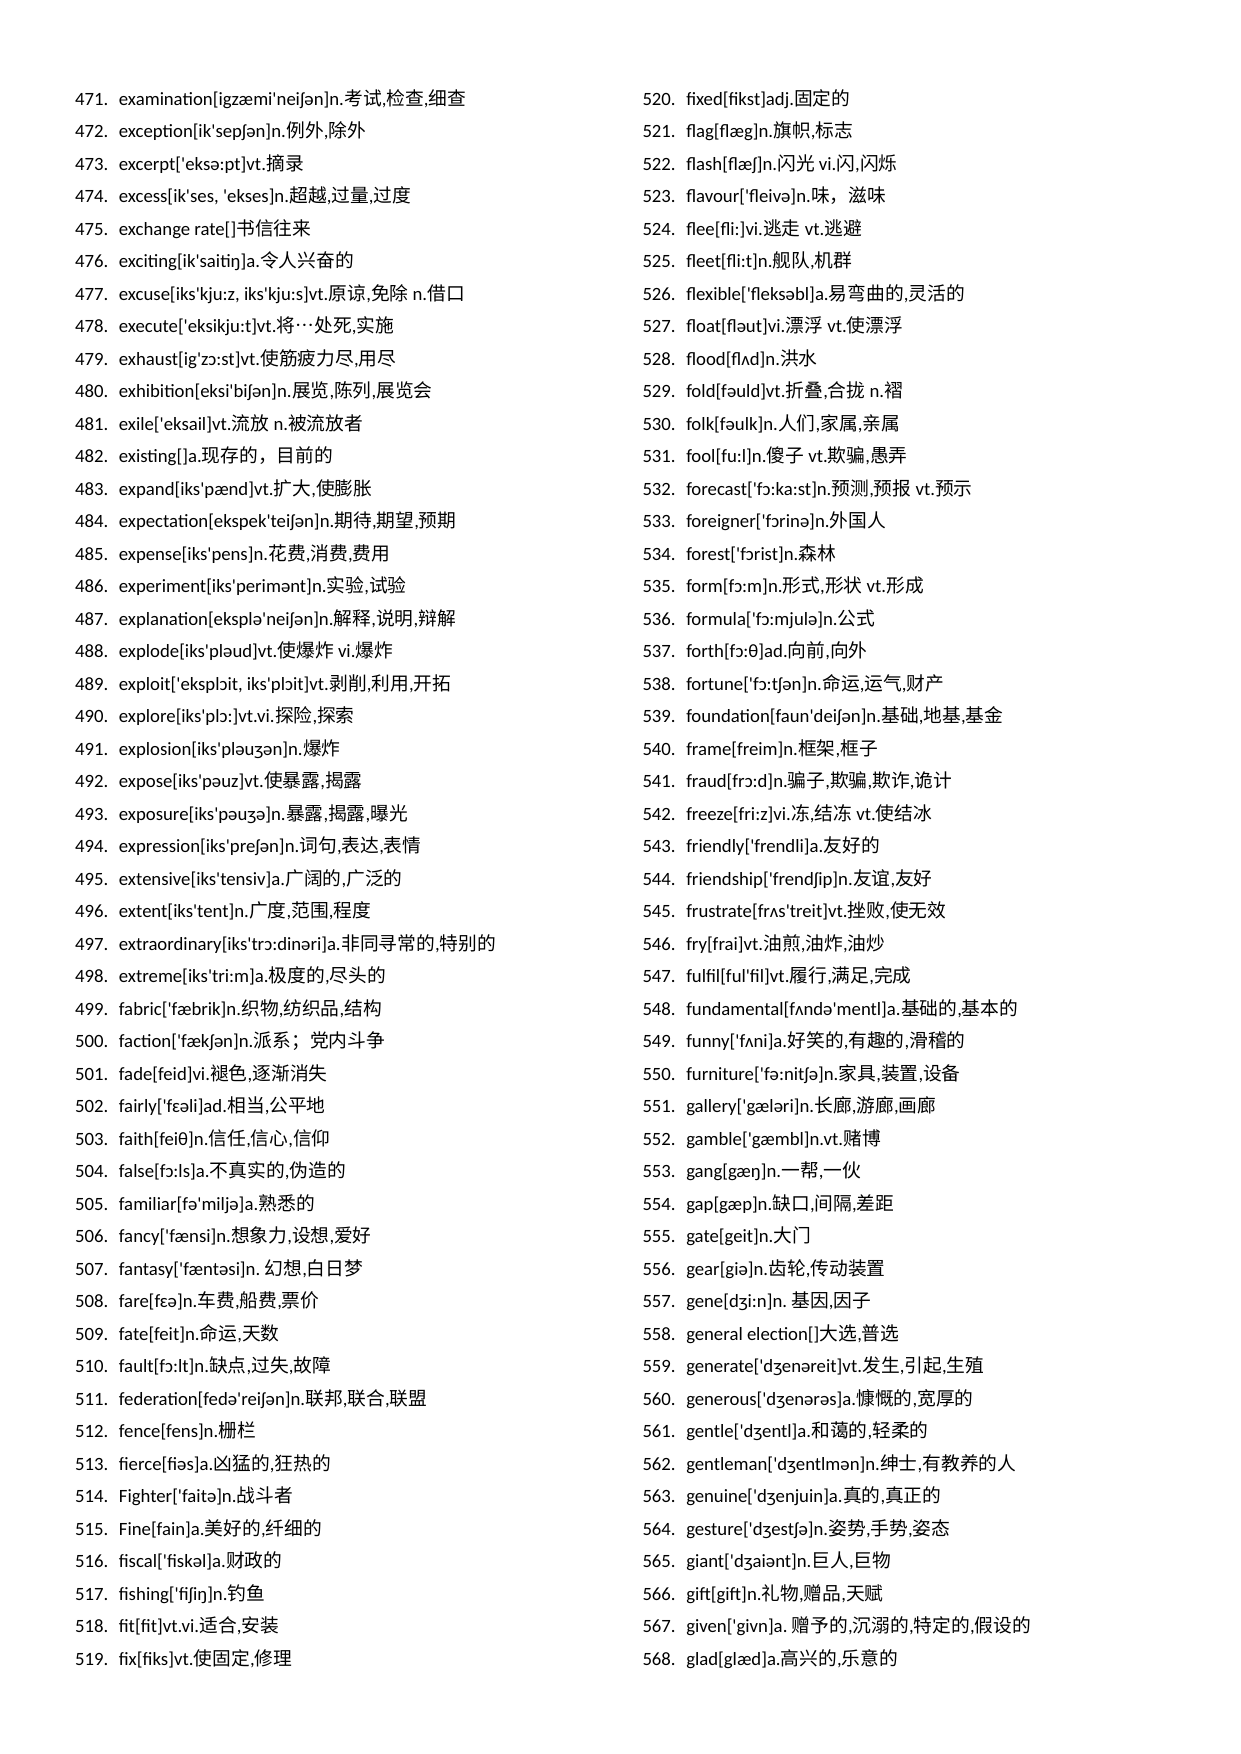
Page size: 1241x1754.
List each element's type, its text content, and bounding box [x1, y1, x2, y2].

list general election[]大选,普选 [642, 1316, 1165, 1348]
list extraordinary[iks'trɔ:dinәri]a.非同寻常的,特别的 [75, 926, 598, 958]
list flash[flæʃ]n.闪光 vi.闪,闪烁 [642, 146, 1165, 178]
list explanation[eksplә'neiʃәn]n.解释,说明,辩解 [75, 601, 598, 633]
list exhibition[eksi'biʃәn]n.展览,陈列,展览会 [75, 373, 598, 406]
list exchange rate[]书信往来 [75, 211, 598, 243]
list fault[fɔ:lt]n.缺点,过失,故障 [75, 1348, 598, 1381]
list expression[iks'preʃәn]n.词句,表达,表情 [75, 828, 598, 861]
list fold[fәuld]vt.折叠,合拢 n.褶 [642, 373, 1165, 406]
list expense[iks'pens]n.花费,消费,费用 [75, 536, 598, 568]
list fit[fit]vt.vi.适合,安装 [75, 1608, 598, 1641]
list Fighter['faitә]n.战斗者 [75, 1478, 598, 1511]
list experiment[iks'perimәnt]n.实验,试验 [75, 568, 598, 601]
list gift[gift]n.礼物,赠品,天赋 [642, 1576, 1165, 1608]
list fence[fens]n.栅栏 [75, 1413, 598, 1446]
list exposure[iks'pәuʒә]n.暴露,揭露,曝光 [75, 796, 598, 828]
list explode[iks'plәud]vt.使爆炸 vi.爆炸 [75, 633, 598, 666]
list forecast['fɔ:ka:st]n.预测,预报 vt.预示 [642, 471, 1165, 503]
list foreigner['fɔrinә]n.外国人 [642, 503, 1165, 536]
list frame[freim]n.框架,框子 [642, 731, 1165, 763]
list fleet[fli:t]n.舰队,机群 [642, 243, 1165, 276]
list fundamental[fʌndә'mentl]a.基础的,基本的 [642, 991, 1165, 1023]
list flood[flʌd]n.洪水 [642, 341, 1165, 373]
list freeze[fri:z]vi.冻,结冻 vt.使结冰 [642, 796, 1165, 828]
list faith[feiθ]n.信任,信心,信仰 [75, 1121, 598, 1153]
list examination[igzæmi'neiʃәn]n.考试,检查,细查 [75, 81, 598, 113]
list excuse[iks'kju:z, iks'kju:s]vt.原谅,免除 n.借口 [75, 276, 598, 308]
list forest['fɔrist]n.森林 [642, 536, 1165, 568]
list fate[feit]n.命运,天数 [75, 1316, 598, 1348]
list friendship['frendʃip]n.友谊,友好 [642, 861, 1165, 893]
list expand[iks'pænd]vt.扩大,使膨胀 [75, 471, 598, 503]
list explore[iks'plɔ:]vt.vi.探险,探索 [75, 698, 598, 731]
list form[fɔ:m]n.形式,形状 vt.形成 [642, 568, 1165, 601]
list gear[giә]n.齿轮,传动装置 [642, 1251, 1165, 1283]
list expose[iks'pәuz]vt.使暴露,揭露 [75, 763, 598, 796]
list glad[glæd]a.高兴的,乐意的 [642, 1641, 1165, 1673]
list genuine['dʒenjuin]a.真的,真正的 [642, 1478, 1165, 1511]
list funny['fʌni]a.好笑的,有趣的,滑稽的 [642, 1023, 1165, 1056]
list exciting[ik'saitiŋ]a.令人兴奋的 [75, 243, 598, 276]
list exhaust[ig'zɔ:st]vt.使筋疲力尽,用尽 [75, 341, 598, 373]
list furniture['fә:nitʃә]n.家具,装置,设备 [642, 1056, 1165, 1088]
list formula['fɔ:mjulә]n.公式 [642, 601, 1165, 633]
list fare[fɛә]n.车费,船费,票价 [75, 1283, 598, 1316]
list faction['fækʃәn]n.派系；党内斗争 [75, 1023, 598, 1056]
list fortune['fɔ:tʃәn]n.命运,运气,财产 [642, 666, 1165, 698]
list forth[fɔ:θ]ad.向前,向外 [642, 633, 1165, 666]
list fool[fu:l]n.傻子 vt.欺骗,愚弄 [642, 438, 1165, 471]
list extensive[iks'tensiv]a.广阔的,广泛的 [75, 861, 598, 893]
list fairly['fɛәli]ad.相当,公平地 [75, 1088, 598, 1121]
list fraud[frɔ:d]n.骗子,欺骗,欺诈,诡计 [642, 763, 1165, 796]
list gesture['dʒestʃә]n.姿势,手势,姿态 [642, 1511, 1165, 1543]
list execute['eksikju:t]vt.将…处死,实施 [75, 308, 598, 341]
list federation[fedә'reiʃәn]n.联邦,联合,联盟 [75, 1381, 598, 1413]
list gene[dʒi:n]n. 基因,因子 [642, 1283, 1165, 1316]
list fabric['fæbrik]n.织物,纺织品,结构 [75, 991, 598, 1023]
list gamble['gæmbl]n.vt.赌博 [642, 1121, 1165, 1153]
list frustrate[frʌs'treit]vt.挫败,使无效 [642, 893, 1165, 926]
list fulfil[ful'fil]vt.履行,满足,完成 [642, 958, 1165, 991]
list familiar[fә'miljә]a.熟悉的 [75, 1186, 598, 1218]
list existing[]a.现存的，目前的 [75, 438, 598, 471]
list given['givn]a. 赠予的,沉溺的,特定的,假设的 [642, 1608, 1165, 1641]
list generate['dʒenәreit]vt.发生,引起,生殖 [642, 1348, 1165, 1381]
list fishing['fiʃiŋ]n.钓鱼 [75, 1576, 598, 1608]
list gap[gæp]n.缺口,间隔,差距 [642, 1186, 1165, 1218]
list giant['dʒaiәnt]n.巨人,巨物 [642, 1543, 1165, 1576]
list gate[geit]n.大门 [642, 1218, 1165, 1251]
list excess[ik'ses, 'ekses]n.超越,过量,过度 [75, 178, 598, 211]
list fixed[fikst]adj.固定的 [642, 81, 1165, 113]
list gallery['gælәri]n.长廊,游廊,画廊 [642, 1088, 1165, 1121]
list excerpt['eksә:pt]vt.摘录 [75, 146, 598, 178]
list foundation[faun'deiʃәn]n.基础,地基,基金 [642, 698, 1165, 731]
list fiscal['fiskәl]a.财政的 [75, 1543, 598, 1576]
list fierce[fiәs]a.凶猛的,狂热的 [75, 1446, 598, 1478]
list flee[fli:]vi.逃走 vt.逃避 [642, 211, 1165, 243]
list gentle['dʒentl]a.和蔼的,轻柔的 [642, 1413, 1165, 1446]
list flexible['fleksәbl]a.易弯曲的,灵活的 [642, 276, 1165, 308]
list flavour['fleivә]n.味，滋味 [642, 178, 1165, 211]
list friendly['frendli]a.友好的 [642, 828, 1165, 861]
list fancy['fænsi]n.想象力,设想,爱好 [75, 1218, 598, 1251]
list flag[flæg]n.旗帜,标志 [642, 113, 1165, 146]
list gentleman['dʒentlmәn]n.绅士,有教养的人 [642, 1446, 1165, 1478]
list extent[iks'tent]n.广度,范围,程度 [75, 893, 598, 926]
list fantasy['fæntәsi]n. 幻想,白日梦 [75, 1251, 598, 1283]
list false[fɔ:ls]a.不真实的,伪造的 [75, 1153, 598, 1186]
list generous['dʒenәrәs]a.慷慨的,宽厚的 [642, 1381, 1165, 1413]
list float[flәut]vi.漂浮 vt.使漂浮 [642, 308, 1165, 341]
list explosion[iks'plәuʒәn]n.爆炸 [75, 731, 598, 763]
list expectation[ekspek'teiʃәn]n.期待,期望,预期 [75, 503, 598, 536]
list exploit['eksplɔit, iks'plɔit]vt.剥削,利用,开拓 [75, 666, 598, 698]
list exile['eksail]vt.流放 n.被流放者 [75, 406, 598, 438]
list extreme[iks'tri:m]a.极度的,尽头的 [75, 958, 598, 991]
list Fine[fain]a.美好的,纤细的 [75, 1511, 598, 1543]
list gang[gæŋ]n.一帮,一伙 [642, 1153, 1165, 1186]
list fade[feid]vi.褪色,逐渐消失 [75, 1056, 598, 1088]
list folk[fәulk]n.人们,家属,亲属 [642, 406, 1165, 438]
list fix[fiks]vt.使固定,修理 [75, 1641, 598, 1673]
list exception[ik'sepʃәn]n.例外,除外 [75, 113, 598, 146]
list fry[frai]vt.油煎,油炸,油炒 [642, 926, 1165, 958]
